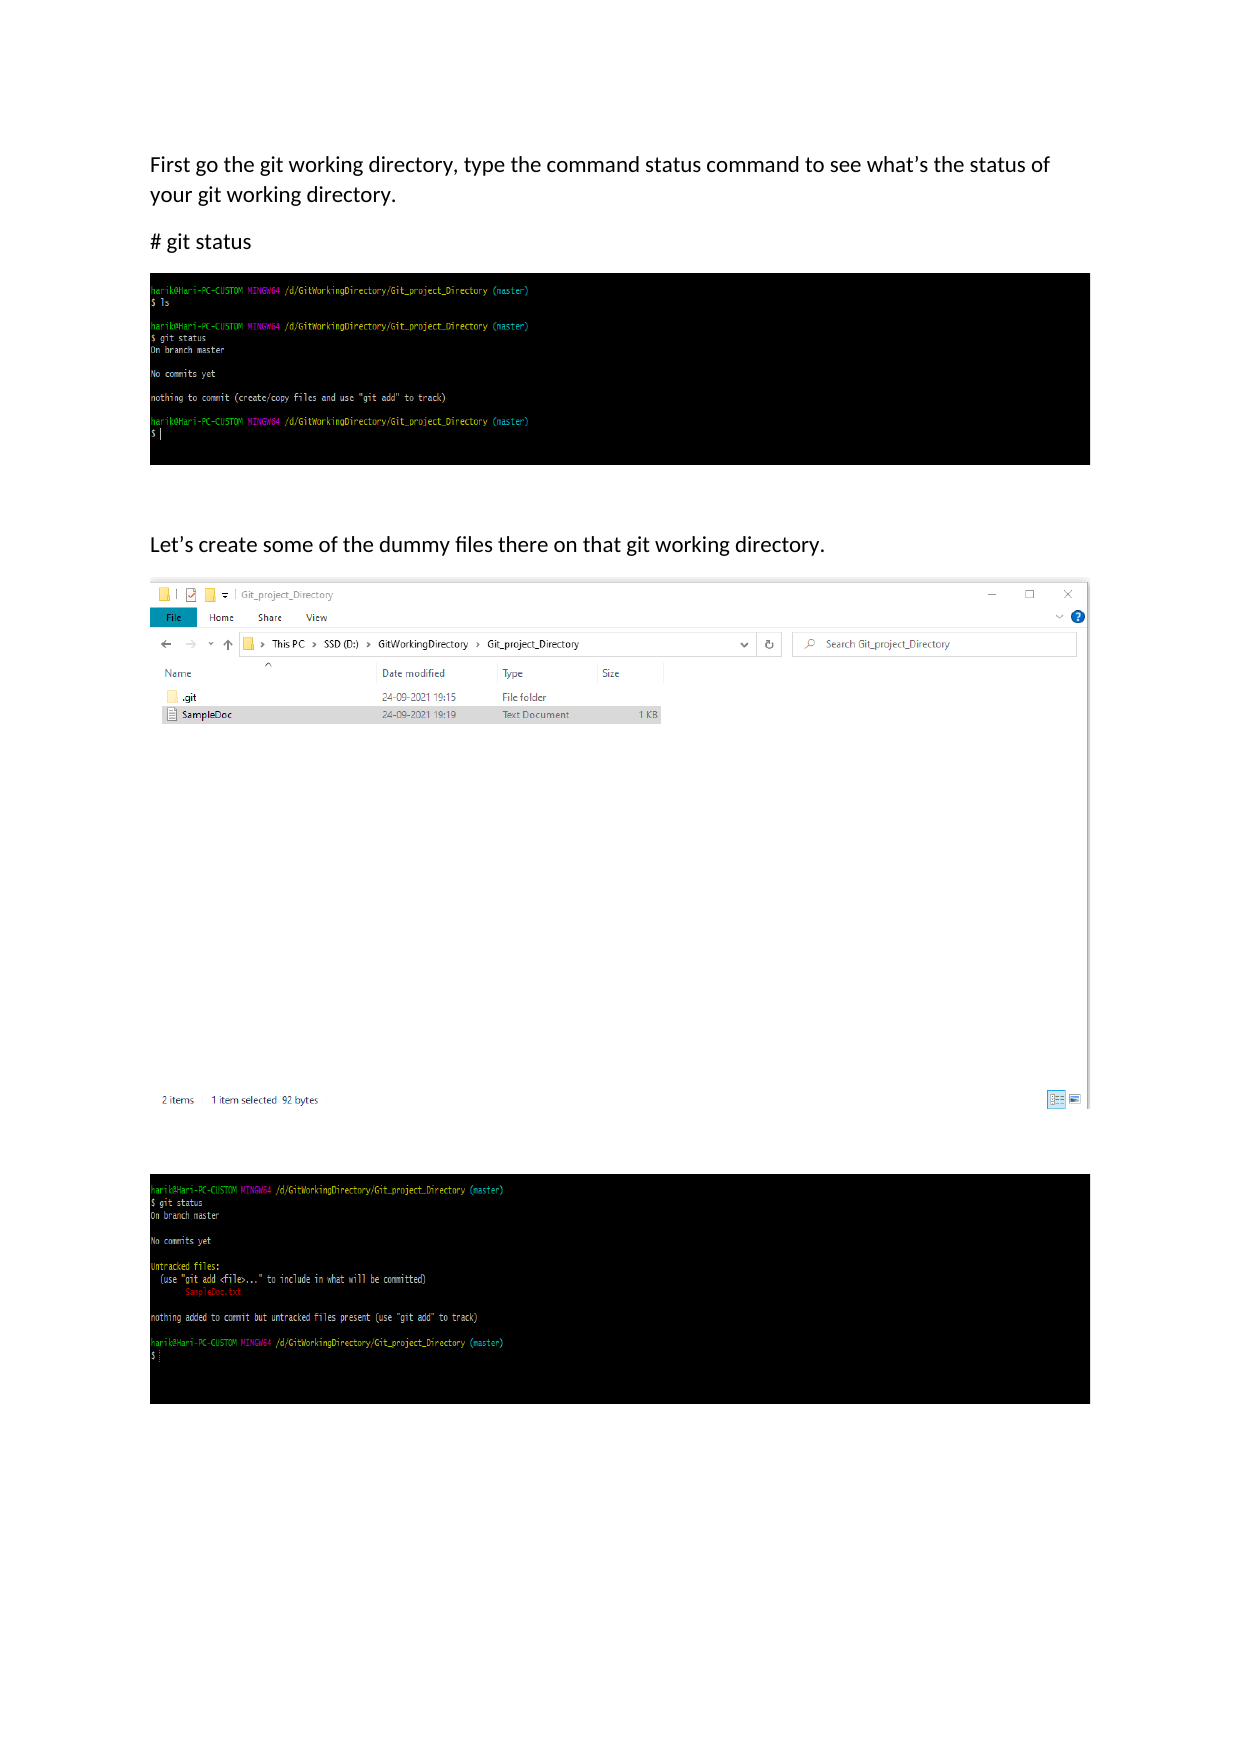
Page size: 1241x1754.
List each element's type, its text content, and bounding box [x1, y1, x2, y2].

text First go the git working directory, type the command status command to see what’s the status of your git working directory. [150, 150, 1090, 208]
picture [150, 577, 1091, 1109]
picture [150, 273, 1091, 465]
text Let’s create some of the dummy files there on that git working directory. [150, 530, 1090, 558]
text # git status [150, 227, 1090, 255]
picture [150, 1174, 1091, 1404]
